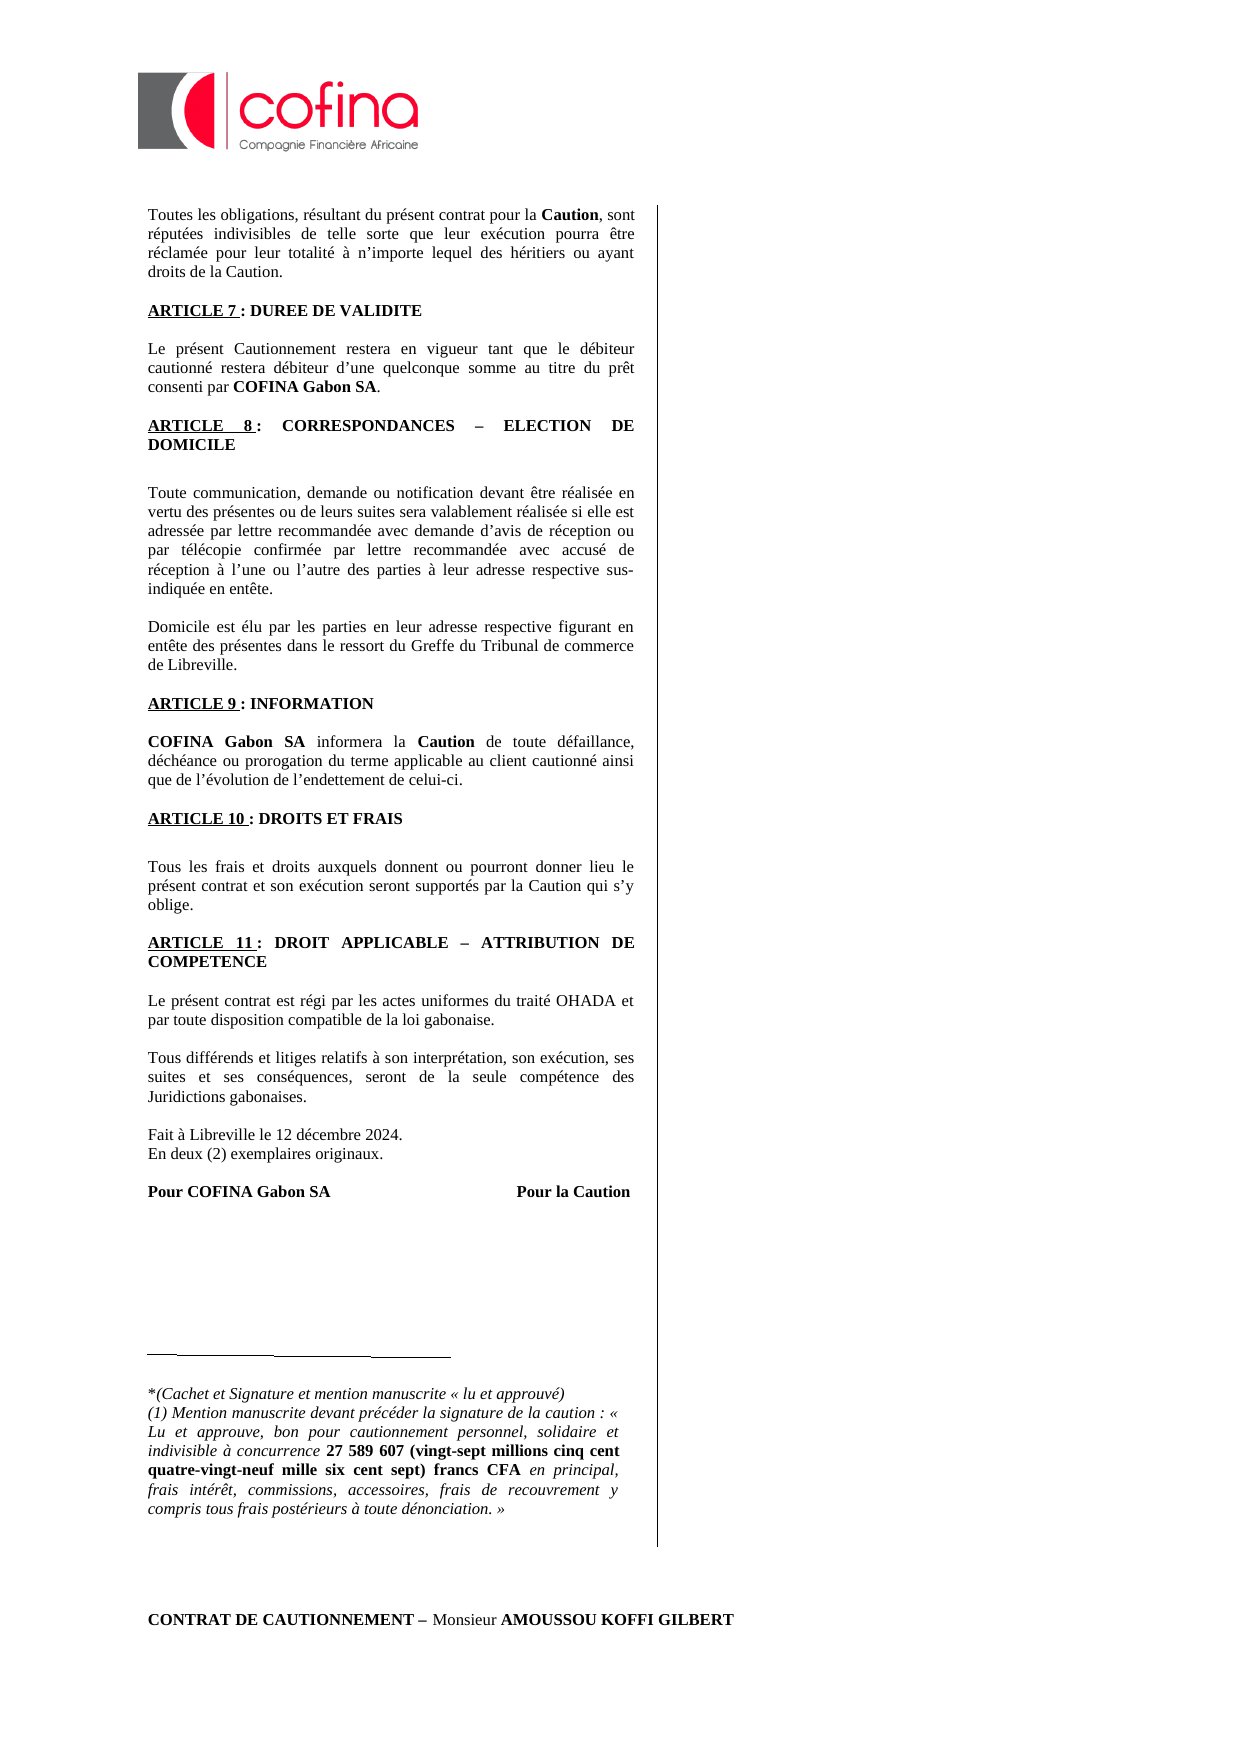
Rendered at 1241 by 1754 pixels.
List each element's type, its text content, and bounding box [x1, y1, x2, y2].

text (1) Mention manuscrite devant précéder la signature de la caution : « Lu et approuve, bon pour cautionnement personnel, solidaire et indivisible à concurrence 27 589 607 (vingt-sept millions cinq cent quatre-vingt-neuf mille six cent sept) francs CFA en principal, frais intérêt, commissions, accessoires, frais de recouvrement y compris tous frais postérieurs à toute dénonciation. » [148, 1403, 620, 1518]
text ARTICLE 8 : CORRESPONDANCES – ELECTION DE DOMICILE [148, 416, 635, 454]
text COFINA Gabon SA informera la Caution de toute défaillance, déchéance ou prorogation du terme applicable au client cautionné ainsi que de l’évolution de l’endettement de celui-ci. [148, 732, 635, 789]
text *(Cachet et Signature et mention manuscrite « lu et approuvé) [148, 1383, 635, 1403]
text Le présent Cautionnement restera en vigueur tant que le débiteur cautionné restera débiteur d’une quelconque somme au titre du prêt consenti par COFINA Gabon SA. [148, 339, 635, 396]
text Tous différends et litiges relatifs à son interprétation, son exécution, ses suites et ses conséquences, seront de la seule compétence des Juridictions gabonaises. [148, 1048, 635, 1106]
text En deux (2) exemplaires originaux. [148, 1144, 635, 1163]
text ARTICLE 10 : DROITS ET FRAIS [148, 808, 635, 828]
text Domicile est élu par les parties en leur adresse respective figurant en entête des présentes dans le ressort du Greffe du Tribunal de commerce de Libreville. [148, 617, 635, 674]
text ARTICLE 11 : DROIT APPLICABLE – ATTRIBUTION DE COMPETENCE [148, 933, 635, 971]
text Le présent contrat est régi par les actes uniformes du traité OHADA et par toute disposition compatible de la loi gabonaise. [148, 991, 635, 1029]
picture [103, 47, 451, 176]
text ARTICLE 9 : INFORMATION [148, 693, 635, 713]
text ARTICLE 7 : DUREE DE VALIDITE [148, 301, 635, 320]
text Fait à Libreville le 12 décembre 2024. [148, 1125, 635, 1144]
text Tous les frais et droits auxquels donnent ou pourront donner lieu le présent contrat et son exécution seront supportés par la Caution qui s’y oblige. [148, 856, 635, 914]
text Pour COFINA Gabon SA Pour la Caution [148, 1182, 635, 1201]
